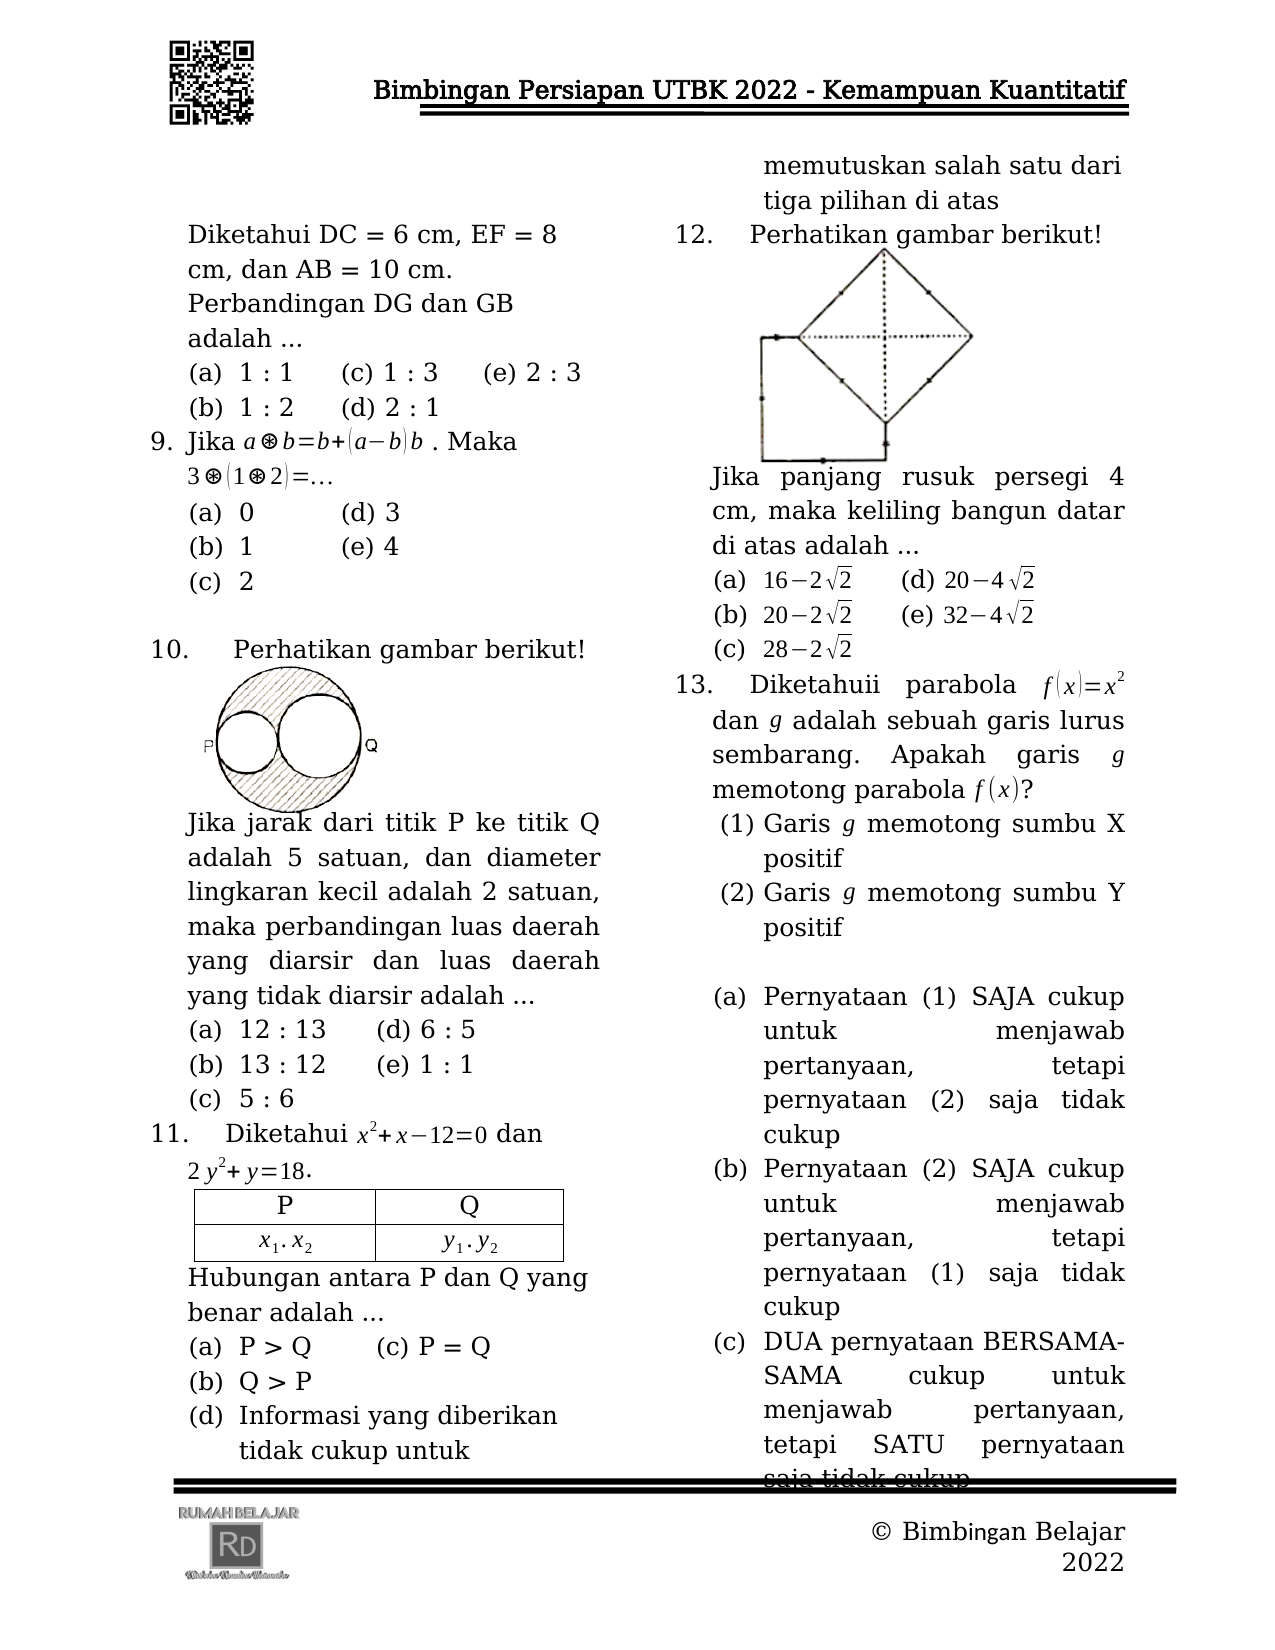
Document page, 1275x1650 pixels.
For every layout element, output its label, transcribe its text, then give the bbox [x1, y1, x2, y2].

list 1 : 2 (d) 2 : 1 [187, 391, 601, 421]
list Q > P [187, 1365, 601, 1395]
list Garis memotong sumbu Y positif [719, 877, 1125, 941]
table_cell [376, 1225, 563, 1261]
list 1 : 1 (c) 1 : 3 (e) 2 : 3 [187, 357, 601, 387]
list P > Q (c) P = Q [187, 1331, 601, 1361]
list Informasi yang diberikan tidak cukup untuk memutuskan salah satu dari tiga pilihan di atas [712, 150, 1125, 214]
text Diketahui DC = 6 cm, EF = 8 cm, dan AB = 10 cm. Perbandingan DG dan GB adalah … [187, 219, 601, 352]
list Diketahui dan . [150, 1117, 601, 1184]
table_header P [195, 1190, 375, 1224]
list Jika . Maka [150, 426, 601, 492]
list Perhatikan gambar berikut! [150, 634, 601, 664]
list 12 : 13 (d) 6 : 5 [187, 1014, 601, 1044]
list 1 (e) 4 [187, 531, 601, 561]
list 2 [187, 565, 601, 595]
picture [162, 1489, 313, 1599]
list (e) [712, 598, 1125, 628]
list Perhatikan gambar berikut! [674, 219, 1125, 249]
table_cell [195, 1225, 375, 1261]
picture [739, 249, 1000, 460]
list (d) [712, 564, 1125, 594]
list Hubungan antara P dan Q yang benar adalah … [187, 1262, 601, 1326]
picture [158, 29, 265, 136]
list Jika jarak dari titik P ke titik Q adalah 5 satuan, dan diameter lingkaran kecil adalah 2 satuan, maka perbandingan luas daerah yang diarsir dan luas daerah yang tidak diarsir adalah … [187, 807, 601, 1009]
list Garis memotong sumbu X positif [719, 808, 1125, 872]
table_header Q [376, 1190, 563, 1224]
list Diketahuii parabola dan adalah sebuah garis lurus sembarang. Apakah garis memotong parabola ? [674, 667, 1125, 803]
picture [194, 664, 399, 807]
list Pernyataan (1) SAJA cukup untuk menjawab pertanyaan, tetapi pernyataan (2) saja tidak cukup [712, 980, 1125, 1148]
list 0 (d) 3 [187, 496, 601, 526]
list Jika panjang rusuk persegi 4 cm, maka keliling bangun datar di atas adalah … [712, 460, 1125, 559]
list 13 : 12 (e) 1 : 1 [187, 1048, 601, 1078]
list DUA pernyataan BERSAMA-SAMA cukup untuk menjawab pertanyaan, tetapi SATU pernyataan saja tidak cukup [712, 1325, 1125, 1493]
list Informasi yang diberikan tidak cukup untuk memutuskan salah satu dari tiga pilihan di atas [187, 1400, 601, 1464]
list Pernyataan (2) SAJA cukup untuk menjawab pertanyaan, tetapi pernyataan (1) saja tidak cukup [712, 1153, 1125, 1321]
list 5 : 6 [187, 1083, 601, 1113]
